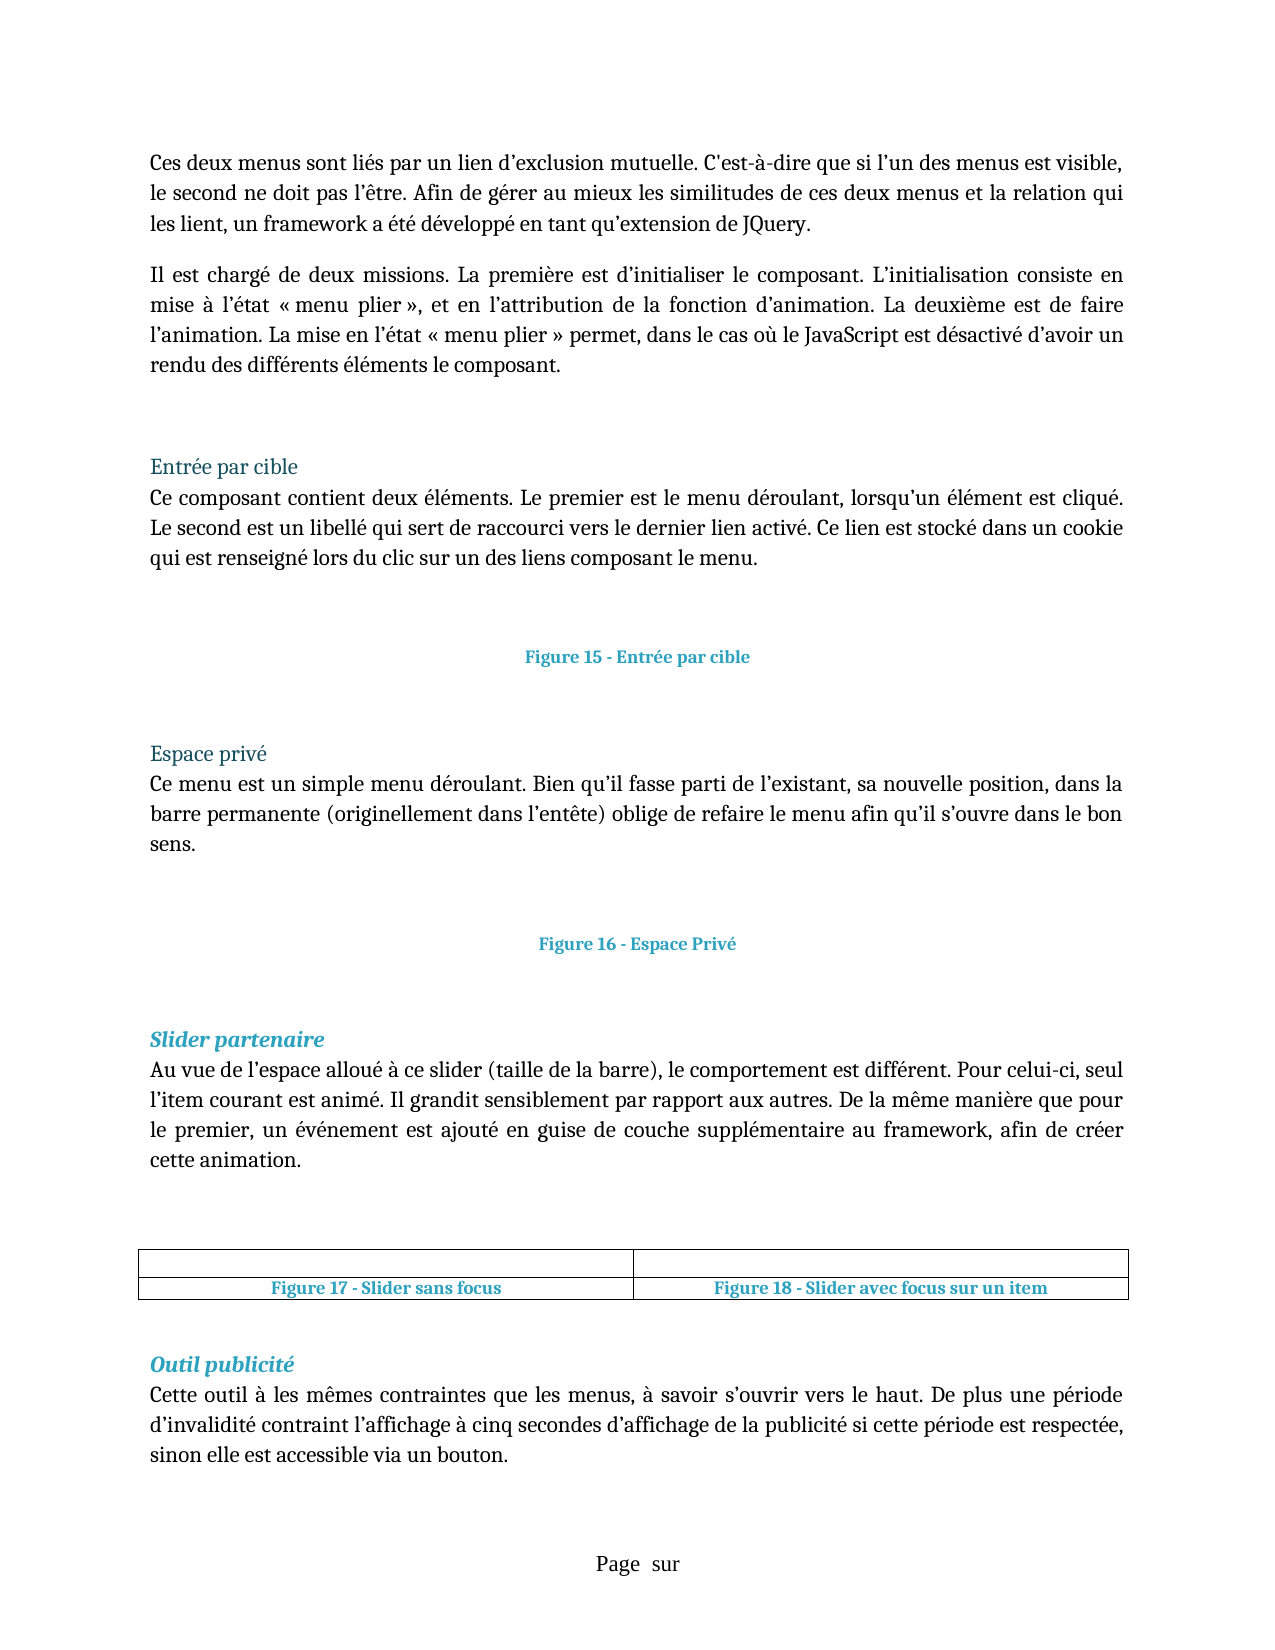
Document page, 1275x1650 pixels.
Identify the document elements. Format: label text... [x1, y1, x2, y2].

subtitle Entrée par cible [150, 454, 1125, 481]
table_header [634, 1250, 1128, 1277]
table_header [139, 1250, 633, 1277]
text Au vue de l’espace alloué à ce slider (taille de la barre), le comportement est différent. Pour celui-ci, seul l’item courant est animé. Il grandit sensiblement par rapport aux autres. De la même manière que pour le premier, un événement est ajouté en guise de couche supplémentaire au framework, afin de créer cette animation. [150, 1057, 1125, 1174]
text Cette outil à les mêmes contraintes que les menus, à savoir s’ouvrir vers le haut. De plus une période d’invalidité contraint l’affichage à cinq secondes d’affichage de la publicité si cette période est respectée, sinon elle est accessible via un bouton. [150, 1382, 1125, 1468]
text Figure 15 - Entrée par cible [150, 647, 1125, 668]
text Il est chargé de deux missions. La première est d’initialiser le composant. L’initialisation consiste en mise à l’état « menu plier », et en l’attribution de la fonction d’animation. La deuxième est de faire l’animation. La mise en l’état « menu plier » permet, dans le cas où le JavaScript est désactivé d’avoir un rendu des différents éléments le composant. [150, 261, 1125, 378]
subtitle Espace privé [150, 740, 1125, 767]
text Ce menu est un simple menu déroulant. Bien qu’il fasse parti de l’existant, sa nouvelle position, dans la barre permanente (originellement dans l’entête) oblige de refaire le menu afin qu’il s’ouvre dans le bon sens. [150, 771, 1125, 857]
subtitle Outil publicité [150, 1351, 1125, 1378]
subtitle Slider partenaire [150, 1026, 1125, 1053]
table_cell Figure 18 - Slider avec focus sur un item [634, 1278, 1128, 1299]
table_cell Figure 17 - Slider sans focus [139, 1278, 633, 1299]
text Ce composant contient deux éléments. Le premier est le menu déroulant, lorsqu’un élément est cliqué. Le second est un libellé qui sert de raccourci vers le dernier lien activé. Ce lien est stocké dans un cookie qui est renseigné lors du clic sur un des liens composant le menu. [150, 484, 1125, 571]
text Figure 16 - Espace Privé [150, 933, 1125, 954]
text Ces deux menus sont liés par un lien d’exclusion mutuelle. C'est-à-dire que si l’un des menus est visible, le second ne doit pas l’être. Afin de gérer au mieux les similitudes de ces deux menus et la relation qui les lient, un framework a été développé en tant qu’extension de JQuery. [150, 150, 1125, 237]
